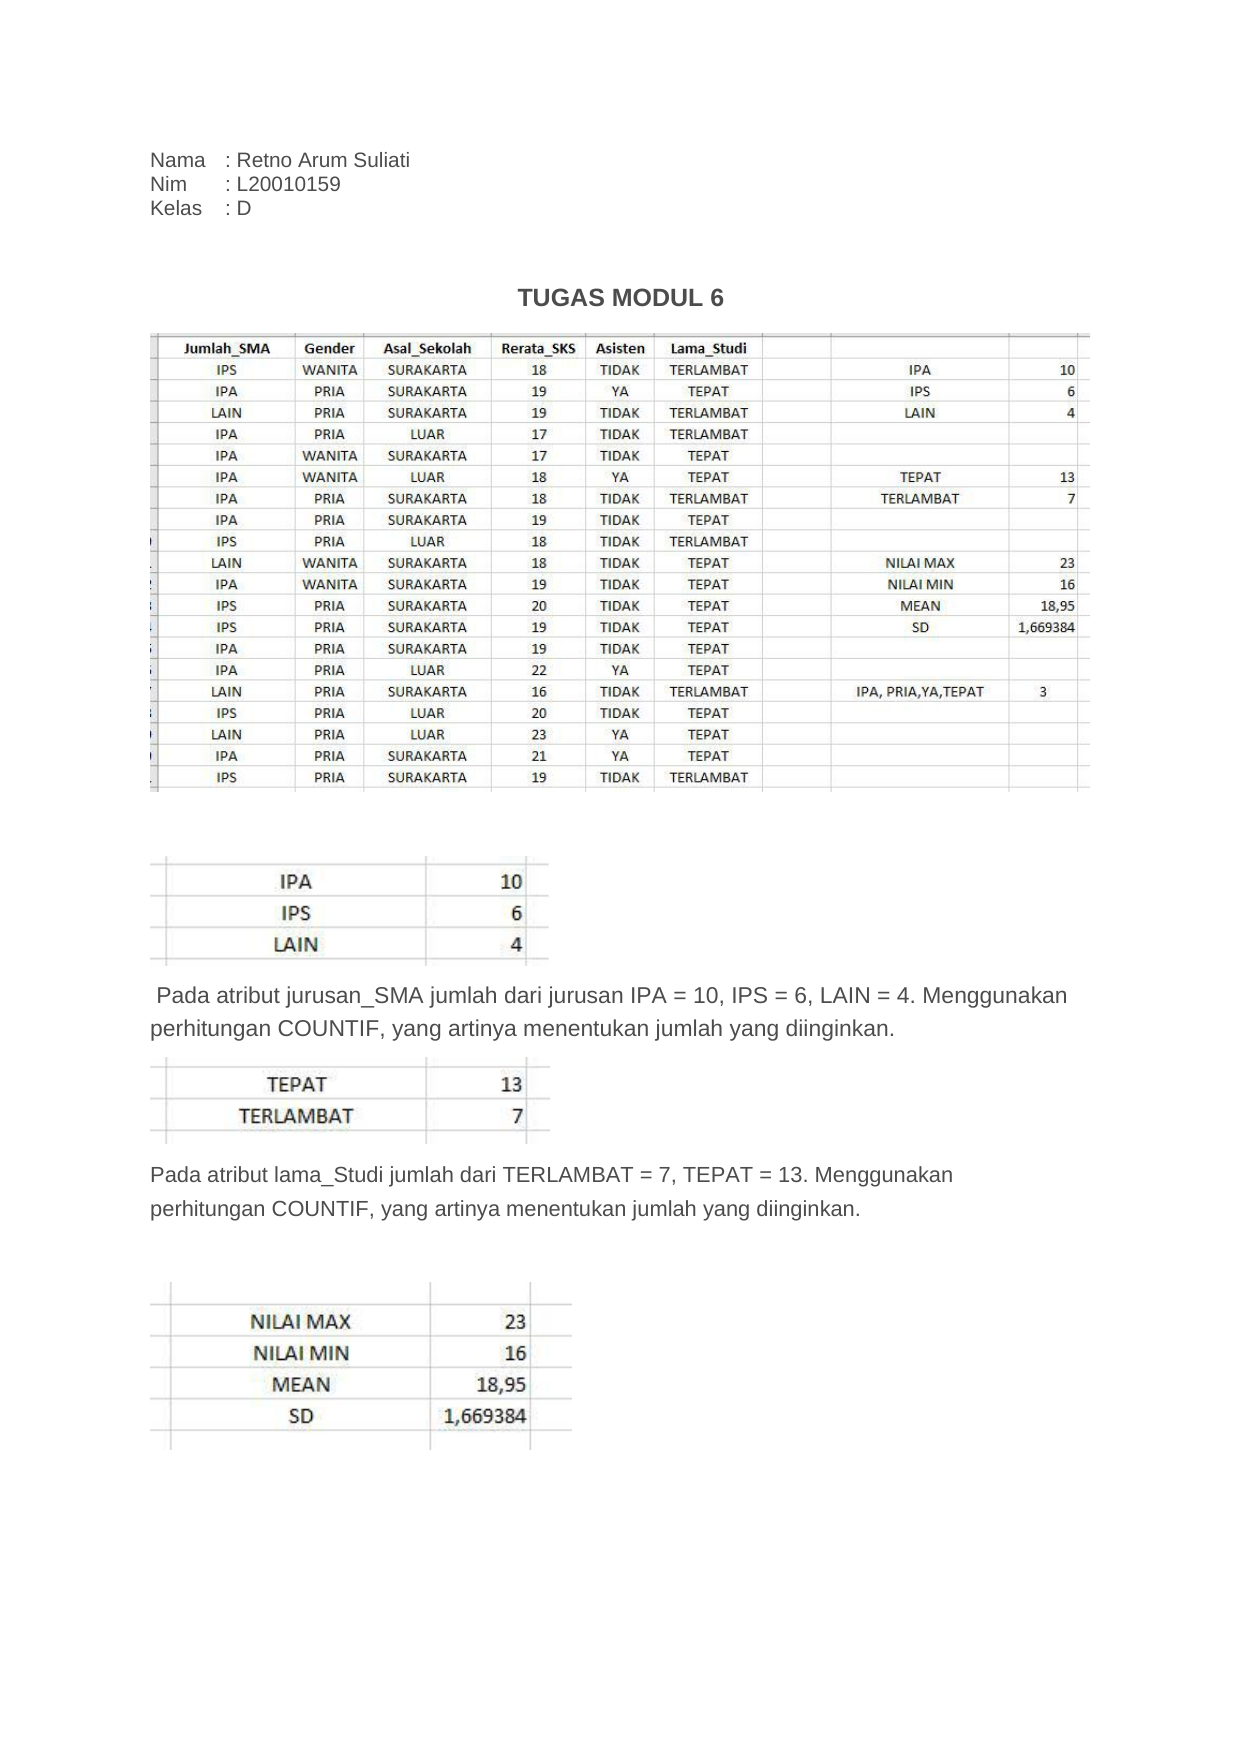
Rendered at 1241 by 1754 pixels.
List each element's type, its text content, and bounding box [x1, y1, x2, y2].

picture [150, 1282, 572, 1450]
text Kelas : D [150, 195, 1090, 219]
text TUGAS MODUL 6 [150, 283, 1092, 312]
text Nama : Retno Arum Suliati [150, 147, 1090, 171]
picture [150, 856, 549, 966]
picture [150, 1057, 550, 1144]
text Pada atribut lama_Studi jumlah dari TERLAMBAT = 7, TEPAT = 13. Menggunakan perhitungan COUNTIF, yang artinya menentukan jumlah yang diinginkan. [150, 1162, 992, 1221]
picture [150, 333, 1091, 792]
text Nim : L20010159 [150, 171, 1090, 195]
text Pada atribut jurusan_SMA jumlah dari jurusan IPA = 10, IPS = 6, LAIN = 4. Menggunakan perhitungan COUNTIF, yang artinya menentukan jumlah yang diinginkan. [150, 982, 1069, 1042]
